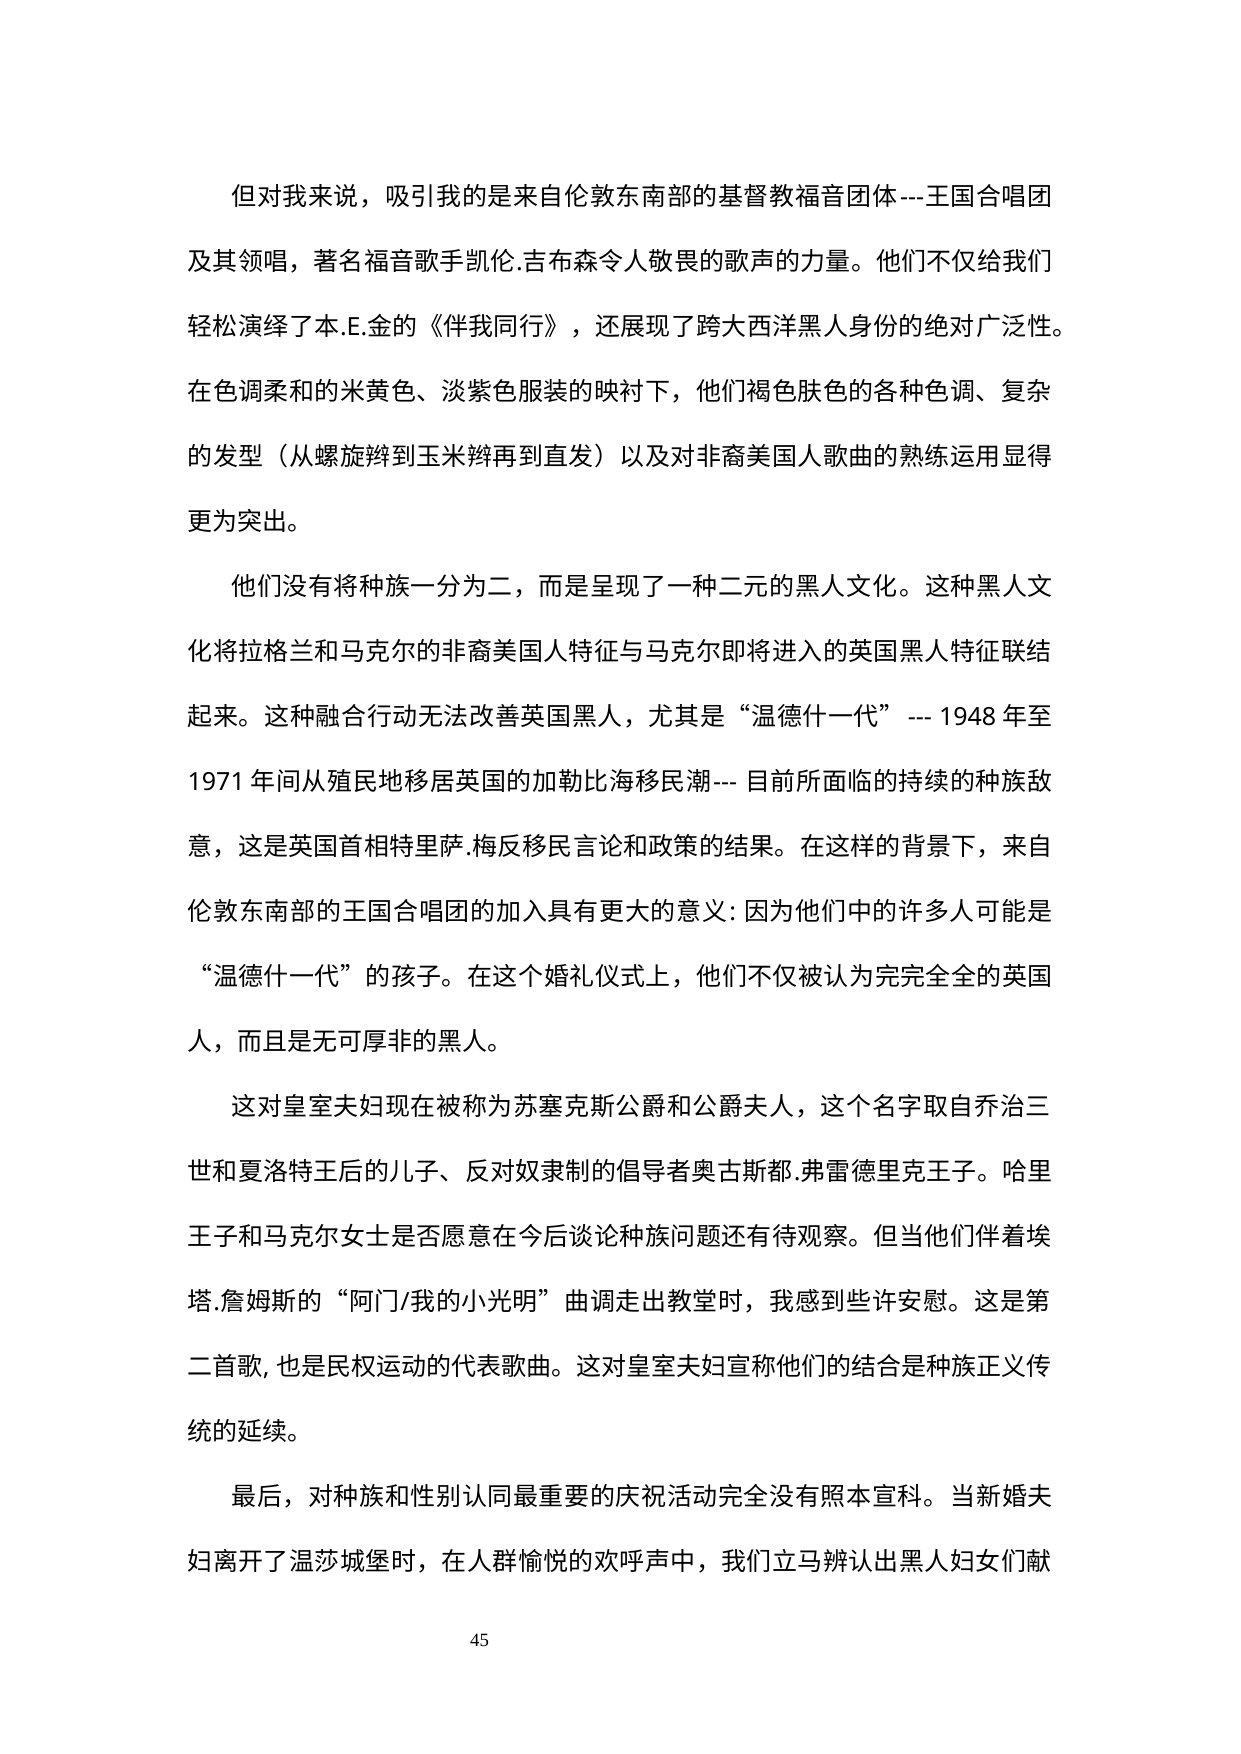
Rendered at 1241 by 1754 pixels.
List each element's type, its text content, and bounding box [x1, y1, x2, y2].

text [187, 1462, 1053, 1592]
text 但对我来说，吸引我的是来自伦敦东南部的基督教福音团体---王国合唱团及其领唱，著名福音歌手凯伦.吉布森令人敬畏的歌声的力量。他们不仅给我们轻松演绎了本.E.金的《伴我同行》，还展现了跨大西洋黑人身份的绝对广泛性。在色调柔和的米黄色、淡紫色服装的映衬下，他们褐色肤色的各种色调、复杂的发型（从螺旋辫到玉米辫再到直发）以及对非裔美国人歌曲的熟练运用显得更为突出。 [187, 162, 1053, 552]
text 他们没有将种族一分为二，而是呈现了一种二元的黑人文化。这种黑人文化将拉格兰和马克尔的非裔美国人特征与马克尔即将进入的英国黑人特征联结起来。这种融合行动无法改善英国黑人，尤其是“温德什一代”--- 1948年至1971年间从殖民地移居英国的加勒比海移民潮--- 目前所面临的持续的种族敌意，这是英国首相特里萨.梅反移民言论和政策的结果。在这样的背景下，来自伦敦东南部的王国合唱团的加入具有更大的意义: 因为他们中的许多人可能是“温德什一代”的孩子。在这个婚礼仪式上，他们不仅被认为完完全全的英国人，而且是无可厚非的黑人。 [187, 552, 1053, 1072]
text 这对皇室夫妇现在被称为苏塞克斯公爵和公爵夫人，这个名字取自乔治三世和夏洛特王后的儿子、反对奴隶制的倡导者奥古斯都.弗雷德里克王子。哈里王子和马克尔女士是否愿意在今后谈论种族问题还有待观察。但当他们伴着埃塔.詹姆斯的“阿门/我的小光明”曲调走出教堂时，我感到些许安慰。这是第二首歌, 也是民权运动的代表歌曲。这对皇室夫妇宣称他们的结合是种族正义传统的延续。 [187, 1072, 1053, 1462]
